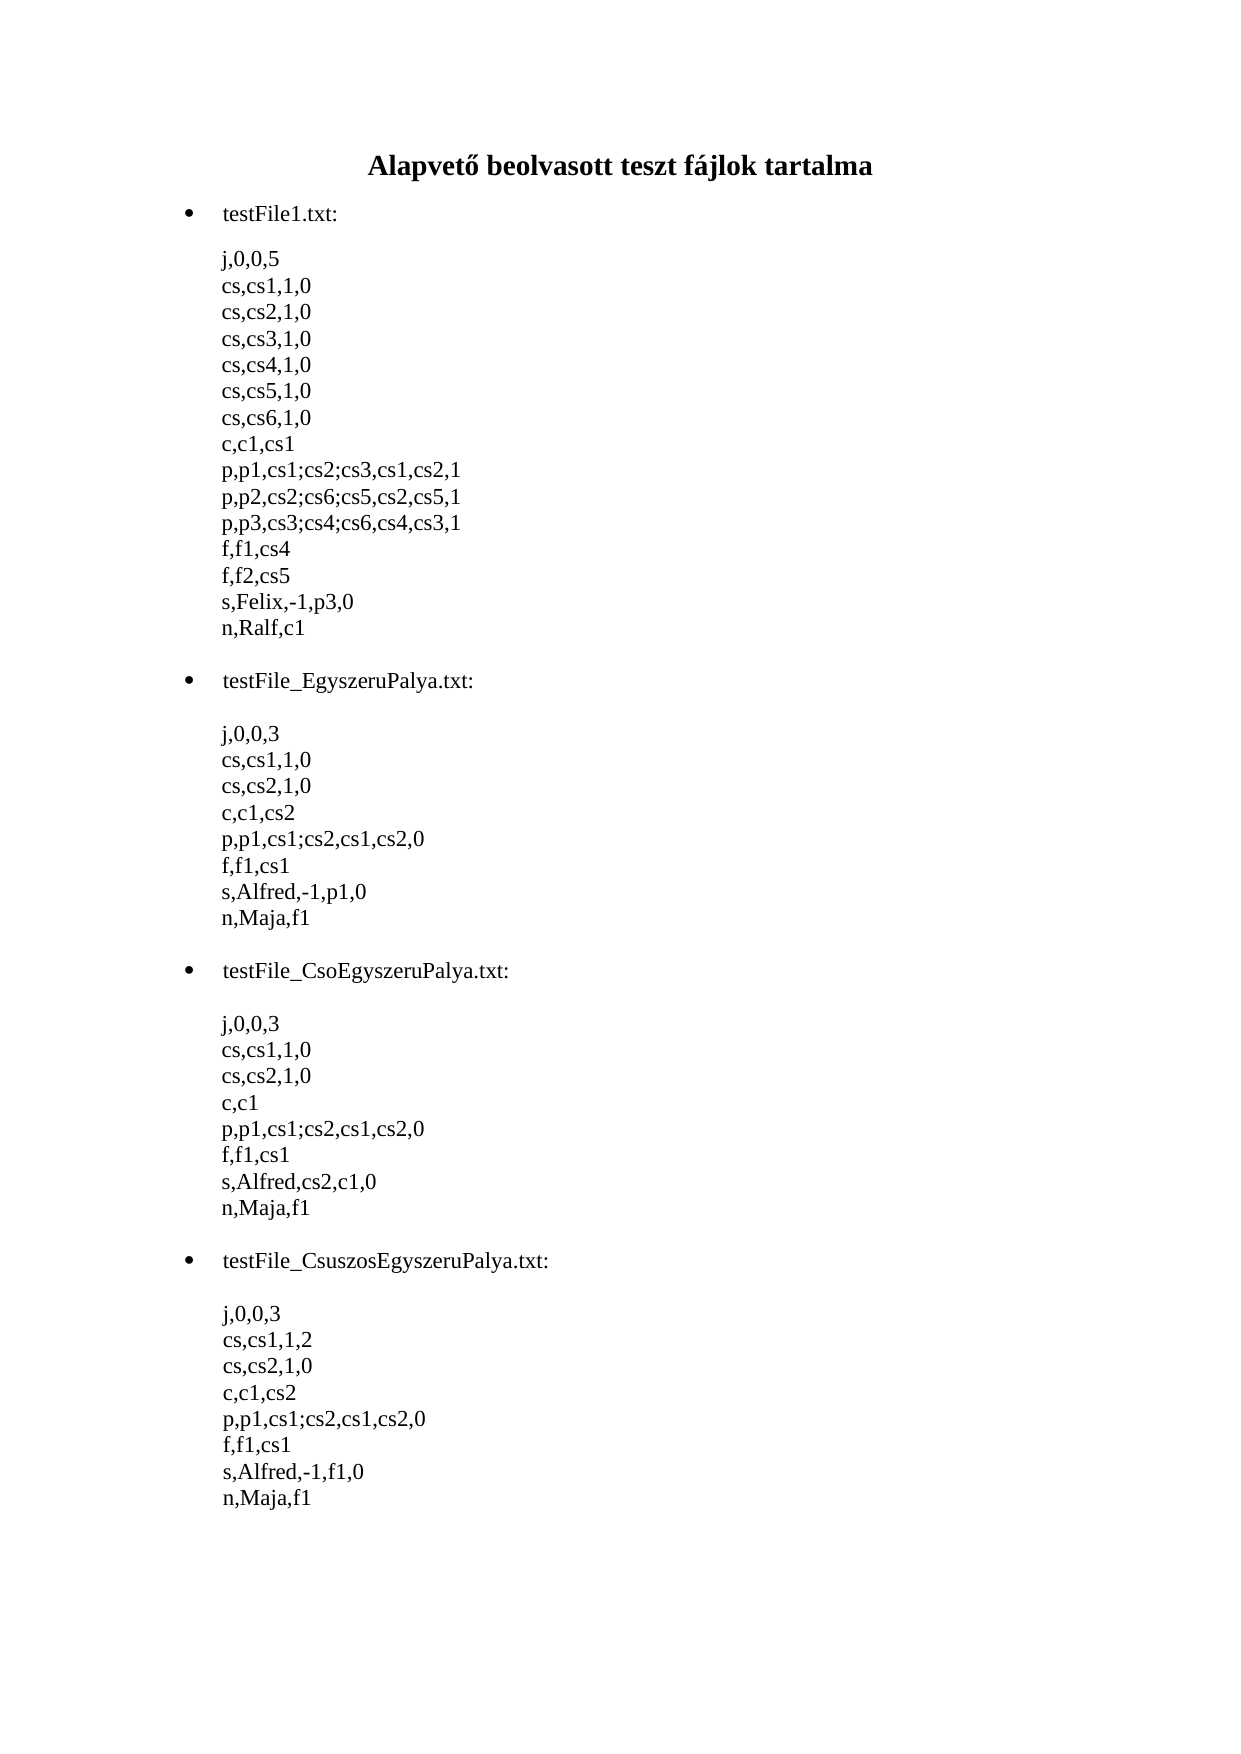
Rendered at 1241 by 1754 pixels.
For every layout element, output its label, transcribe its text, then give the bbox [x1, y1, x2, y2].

text f,f1,cs1 [221, 1142, 1093, 1168]
text Alapvető beolvasott teszt fájlok tartalma [148, 148, 1093, 181]
text cs,cs1,1,0 [221, 272, 1093, 298]
text j,0,0,3 [221, 1010, 1093, 1036]
text p,p1,cs1;cs2,cs1,cs2,0 [221, 825, 1093, 852]
text cs,cs2,1,0 [221, 1062, 1093, 1089]
text c,c1 [221, 1089, 1093, 1115]
text cs,cs5,1,0 [221, 377, 1093, 404]
text c,c1,cs1 [221, 430, 1093, 456]
text cs,cs6,1,0 [221, 404, 1093, 430]
text cs,cs3,1,0 [221, 324, 1093, 351]
list f,f1,cs1 [223, 1431, 1093, 1458]
text cs,cs2,1,0 [221, 298, 1093, 324]
text n,Maja,f1 [221, 904, 1093, 931]
list j,0,0,3 [223, 1300, 1093, 1326]
text f,f2,cs5 [221, 562, 1093, 588]
text j,0,0,5 [221, 246, 1093, 272]
text s,Alfred,-1,p1,0 [221, 878, 1093, 904]
list testFile_CsuszosEgyszeruPalya.txt: [185, 1247, 1093, 1273]
list testFile_CsoEgyszeruPalya.txt: [185, 957, 1093, 983]
text p,p3,cs3;cs4;cs6,cs4,cs3,1 [221, 509, 1093, 535]
text j,0,0,3 [221, 720, 1093, 746]
text p,p1,cs1;cs2;cs3,cs1,cs2,1 [221, 456, 1093, 483]
text f,f1,cs1 [221, 852, 1093, 878]
list cs,cs2,1,0 [223, 1352, 1093, 1379]
text s,Felix,-1,p3,0 [221, 588, 1093, 614]
list cs,cs1,1,2 [223, 1326, 1093, 1352]
text s,Alfred,cs2,c1,0 [221, 1168, 1093, 1194]
list s,Alfred,-1,f1,0 [223, 1458, 1093, 1484]
text p,p1,cs1;cs2,cs1,cs2,0 [221, 1115, 1093, 1142]
list p,p1,cs1;cs2,cs1,cs2,0 [223, 1405, 1093, 1431]
text cs,cs2,1,0 [221, 773, 1093, 799]
list testFile_EgyszeruPalya.txt: [185, 667, 1093, 693]
text cs,cs1,1,0 [221, 1036, 1093, 1062]
text f,f1,cs4 [221, 535, 1093, 562]
text cs,cs1,1,0 [221, 746, 1093, 773]
text p,p2,cs2;cs6;cs5,cs2,cs5,1 [221, 483, 1093, 509]
list c,c1,cs2 [223, 1379, 1093, 1405]
text cs,cs4,1,0 [221, 351, 1093, 377]
list testFile1.txt: [185, 200, 1093, 227]
text n,Ralf,c1 [221, 614, 1093, 641]
text n,Maja,f1 [221, 1194, 1093, 1221]
text c,c1,cs2 [221, 799, 1093, 825]
list n,Maja,f1 [223, 1484, 1093, 1511]
